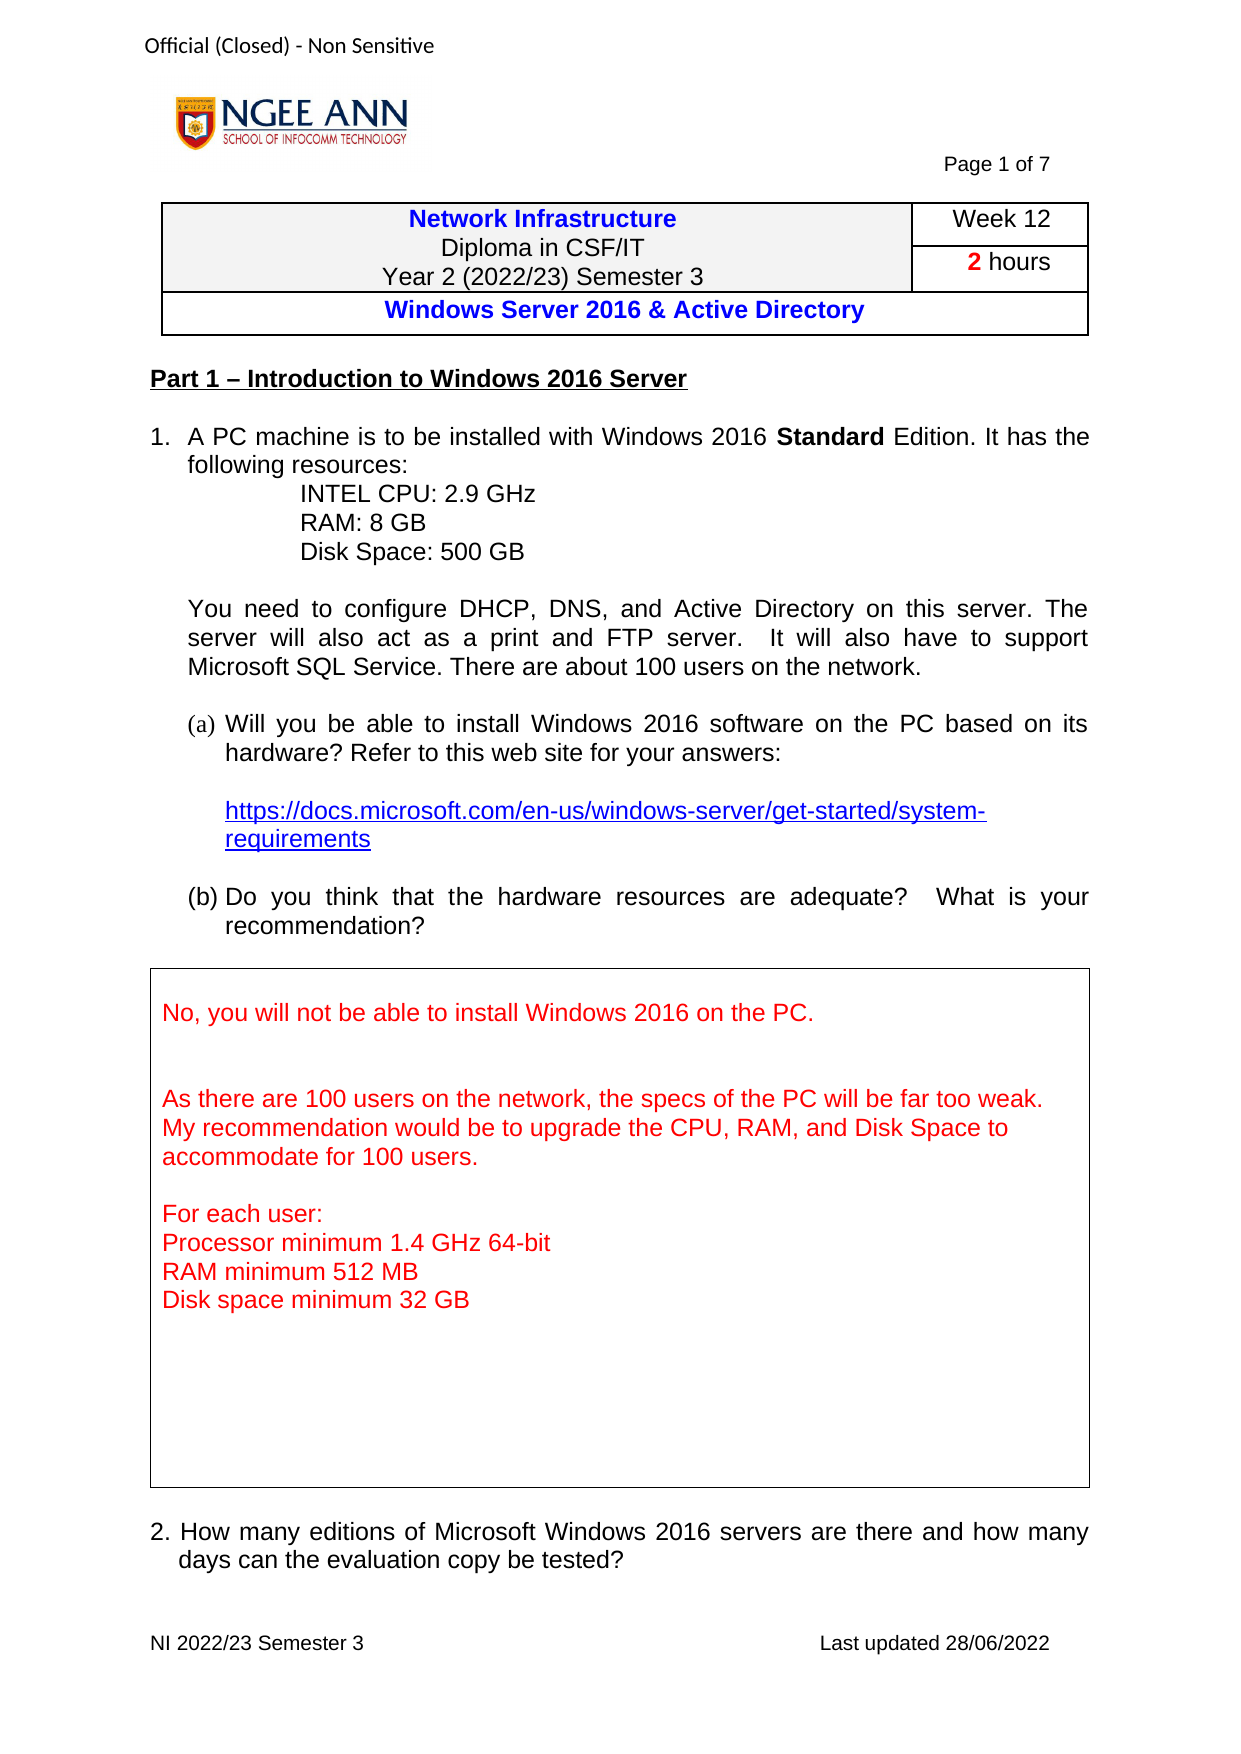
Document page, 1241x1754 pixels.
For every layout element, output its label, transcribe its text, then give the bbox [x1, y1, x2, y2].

text INTEL CPU: 2.9 GHz [187, 479, 1090, 508]
table_cell Windows Server 2016 & Active Directory [163, 293, 1087, 333]
list Do you think that the hardware resources are adequate? What is your recommendation? [187, 882, 1090, 939]
table_header Week 12 [913, 204, 1087, 245]
text Part 1 – Introduction to Windows 2016 Server [150, 364, 1090, 393]
text RAM: 8 GB [187, 508, 1090, 537]
text 1. A PC machine is to be installed with Windows 2016 Standard Edition. It has the following resources: [150, 422, 1090, 479]
table_header Network Infrastructure Diploma in CSF/IT Year 2 (2022/23) Semester 3 [163, 204, 911, 291]
picture [150, 75, 432, 172]
table_cell 2 hours [913, 247, 1087, 291]
list Will you be able to install Windows 2016 software on the PC based on its hardware? Refer to this web site for your answers: [187, 709, 1090, 767]
text You need to configure DHCP, DNS, and Active Directory on this server. The server will also act as a print and FTP server. It will also have to support Microsoft SQL Service. There are about 100 users on the network. [187, 594, 1090, 681]
text 2. How many editions of Microsoft Windows 2016 servers are there and how many days can the evaluation copy be tested? [150, 1516, 1090, 1574]
text Disk Space: 500 GB [187, 537, 1090, 566]
list https://docs.microsoft.com/en-us/windows-server/get-started/system-requirements [225, 796, 1090, 853]
table_header No, you will not be able to install Windows 2016 on the PC. As there are 100 users on the network, the specs of the PC will be far too weak. My recommendation would be to upgrade the CPU, RAM, and Disk Space to accommodate for 100 users. For each user: Processor minimum 1.4 GHz 64-bit RAM minimum 512 MB Disk space minimum 32 GB [151, 969, 1089, 1487]
